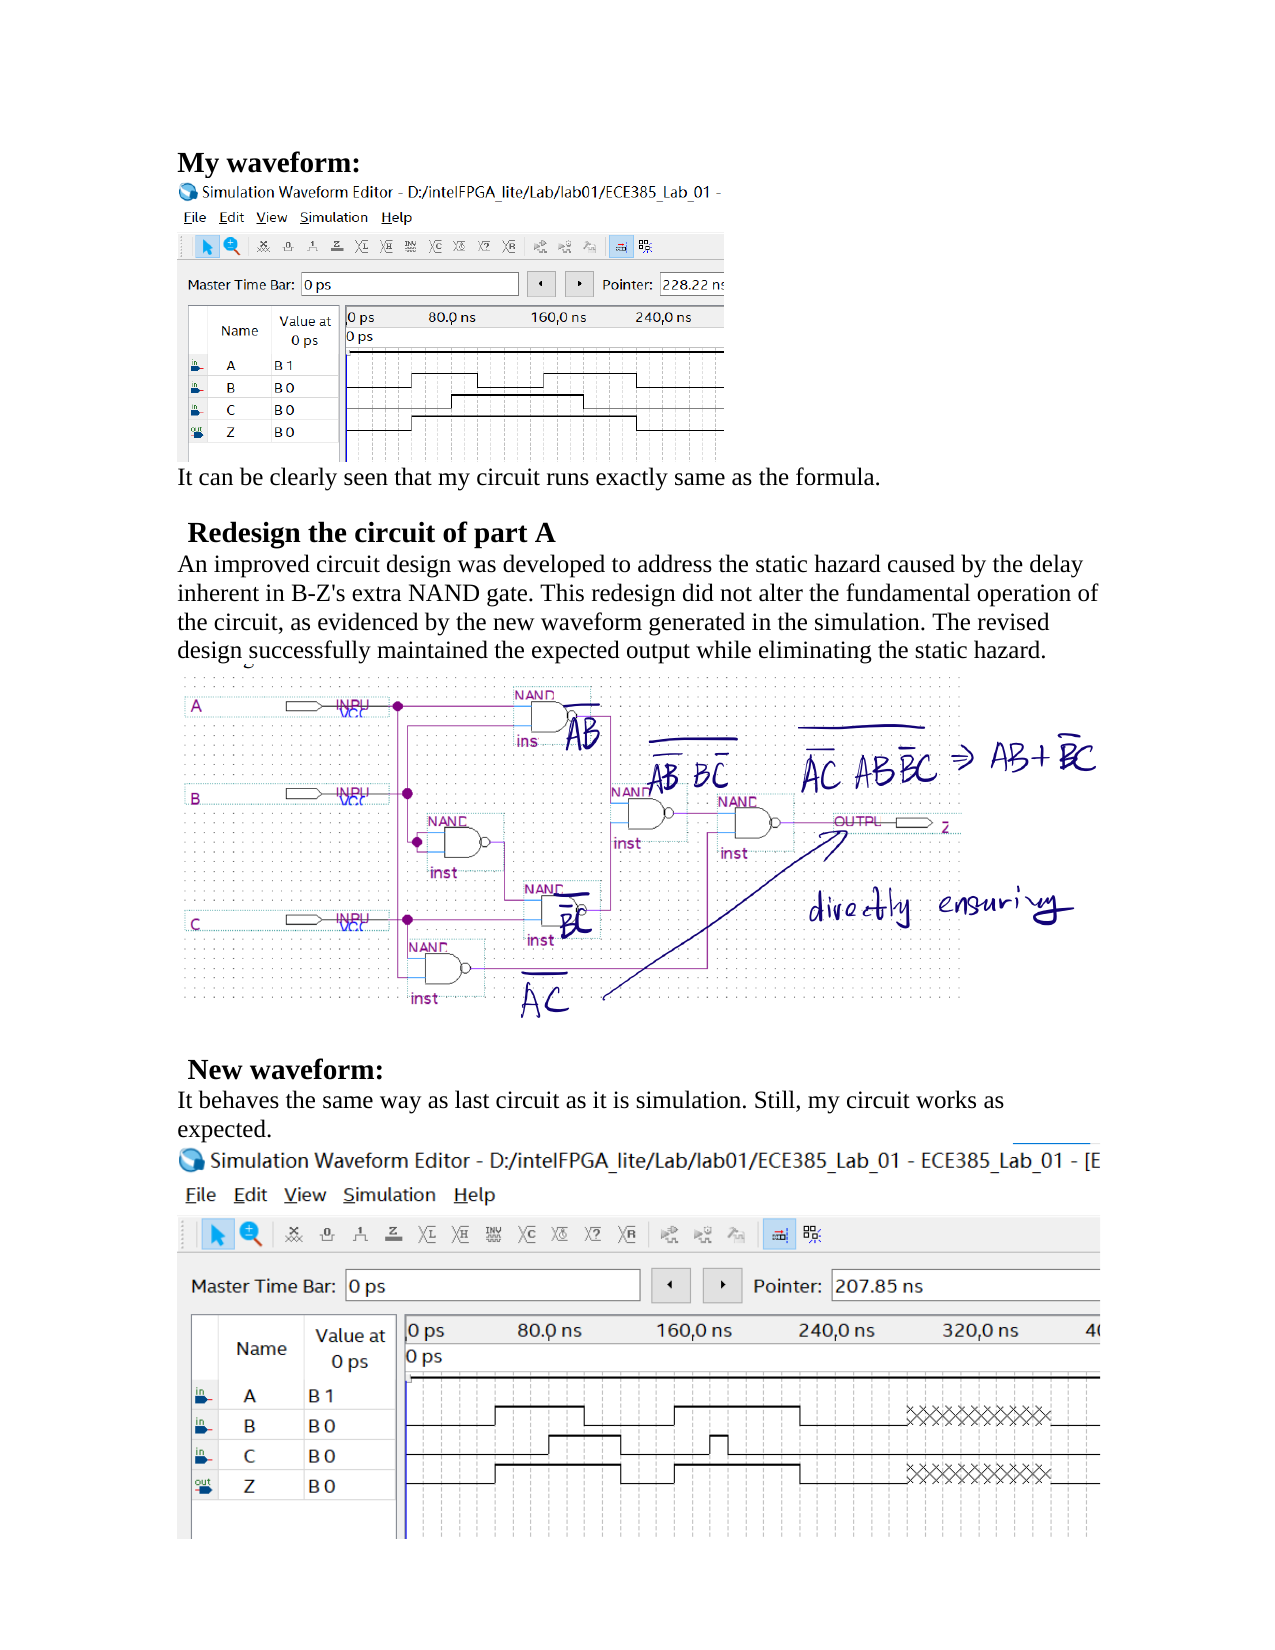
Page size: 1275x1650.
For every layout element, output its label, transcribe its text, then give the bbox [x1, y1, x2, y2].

text An improved circuit design was developed to address the static hazard caused by the delay inherent in B-Z's extra NAND gate. This redesign did not alter the fundamental operation of the circuit, as evidenced by the new waveform generated in the simulation. The revised design successfully maintained the expected output while eliminating the static hazard. [177, 549, 1100, 664]
subtitle Redesign the circuit of part A [187, 520, 1100, 548]
subtitle New waveform: [187, 1056, 1100, 1085]
picture [177, 178, 724, 462]
picture [177, 1143, 1100, 1539]
subtitle My waveform: [177, 150, 1100, 178]
picture [177, 664, 1100, 1028]
text It can be clearly seen that my circuit runs exactly same as the formula. [177, 462, 1100, 491]
text It behaves the same way as last circuit as it is simulation. Still, my circuit works as expected. [177, 1085, 1100, 1142]
